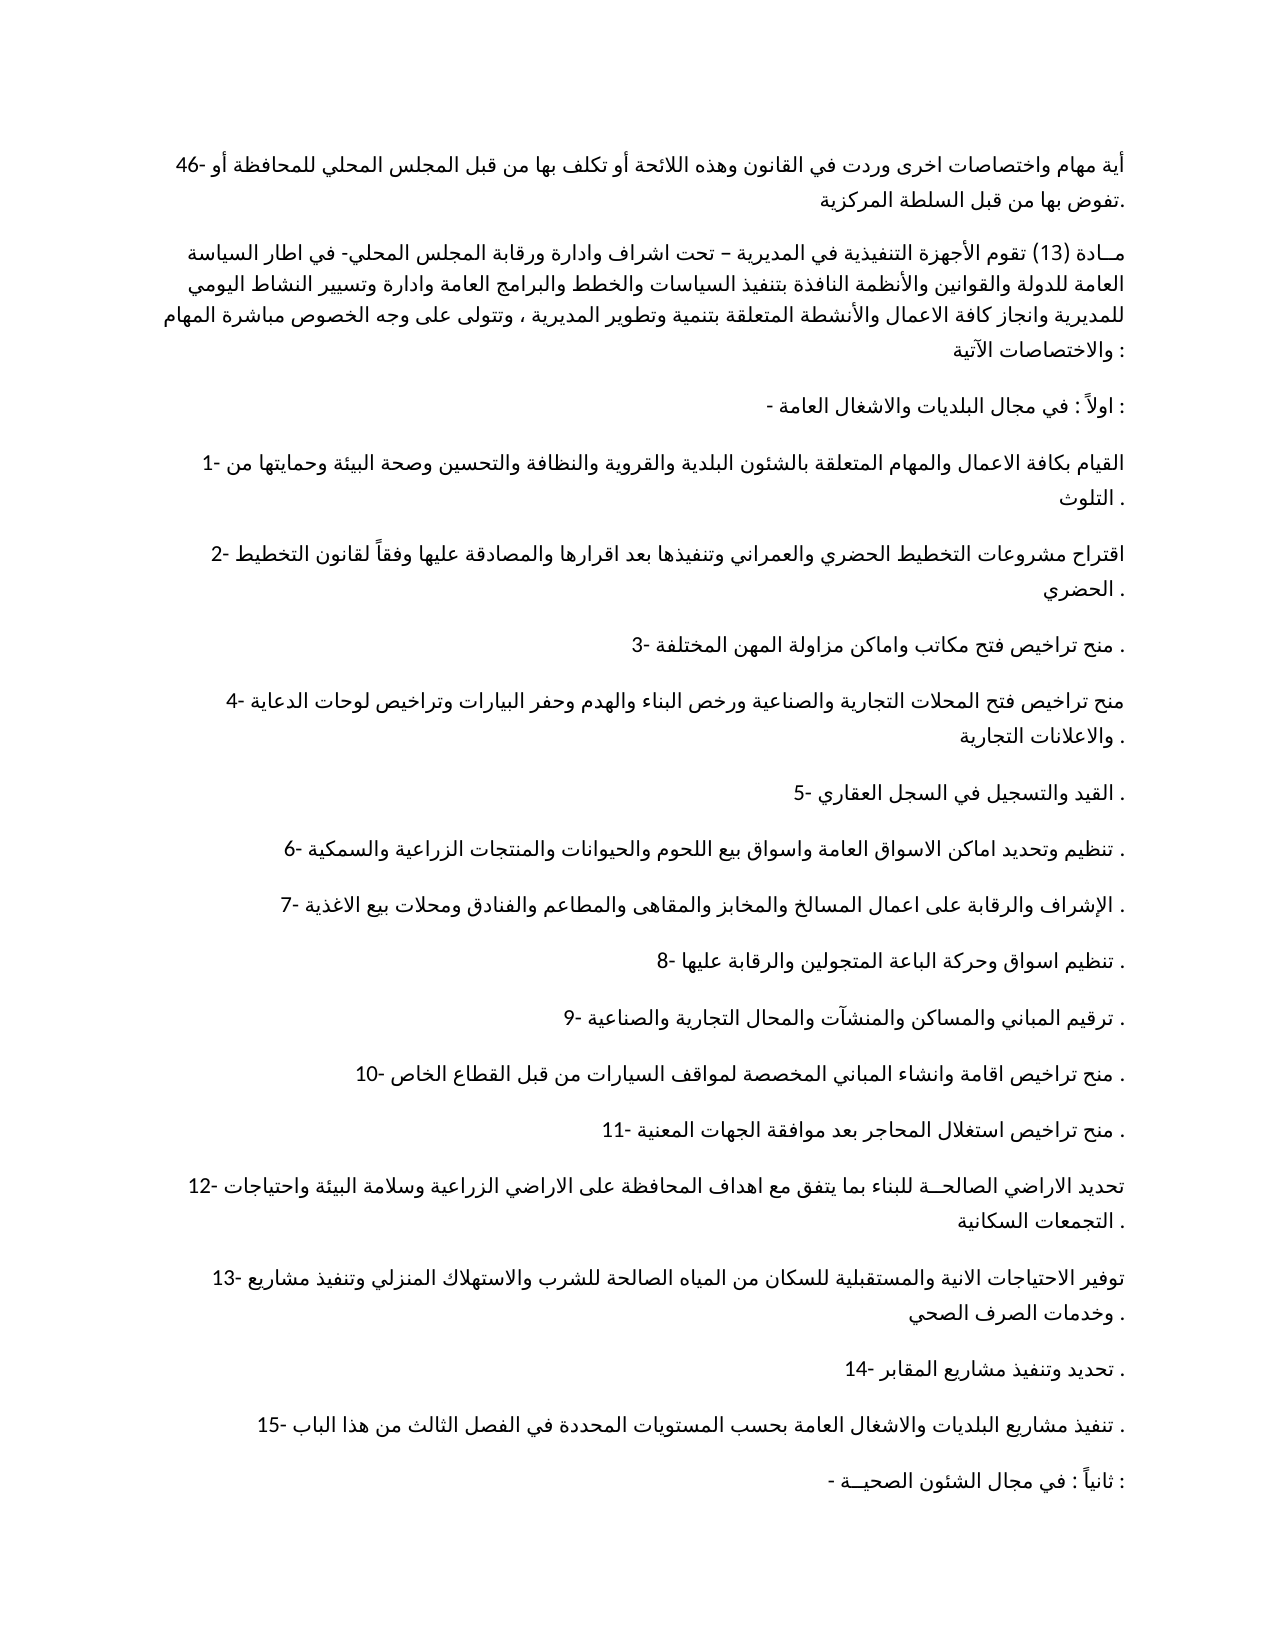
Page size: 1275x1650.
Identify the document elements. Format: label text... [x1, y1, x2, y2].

text 2- اقتراح مشروعات التخطيط الحضري والعمراني وتنفيذها بعد اقرارها والمصادقة عليها وفقاً لقانون التخطيط الحضري . [150, 539, 1125, 605]
text 8- تنظيم اسواق وحركة الباعة المتجولين والرقابة عليها . [150, 946, 1125, 977]
text 7- الإشراف والرقابة على اعمال المسالخ والمخابز والمقاهى والمطاعم والفنادق ومحلات بيع الاغذية . [150, 890, 1125, 921]
text 10- منح تراخيص اقامة وانشاء المباني المخصصة لمواقف السيارات من قبل القطاع الخاص . [150, 1059, 1125, 1090]
text 46- أية مهام واختصاصات اخرى وردت في القانون وهذه اللائحة أو تكلف بها من قبل المجلس المحلي للمحافظة أو تفوض بها من قبل السلطة المركزية. [150, 150, 1125, 216]
text 4- منح تراخيص فتح المحلات التجارية والصناعية ورخص البناء والهدم وحفر البيارات وتراخيص لوحات الدعاية والاعلانات التجارية . [150, 686, 1125, 752]
text مــادة (13) تقوم الأجهزة التنفيذية في المديرية – تحت اشراف وادارة ورقابة المجلس المحلي- في اطار السياسة العامة للدولة والقوانين والأنظمة النافذة بتنفيذ السياسات والخطط والبرامج العامة وادارة وتسيير النشاط اليومي للمديرية وانجاز كافة الاعمال والأنشطة المتعلقة بتنمية وتطوير المديرية ، وتتولى على وجه الخصوص مباشرة المهام والاختصاصات الآتية : [150, 241, 1125, 366]
text 15- تنفيذ مشاريع البلديات والاشغال العامة بحسب المستويات المحددة في الفصل الثالث من هذا الباب . [150, 1410, 1125, 1441]
text 12- تحديد الاراضي الصالحــة للبناء بما يتفق مع اهداف المحافظة على الاراضي الزراعية وسلامة البيئة واحتياجات التجمعات السكانية . [150, 1171, 1125, 1237]
text 13- توفير الاحتياجات الانية والمستقبلية للسكان من المياه الصالحة للشرب والاستهلاك المنزلي وتنفيذ مشاريع وخدمات الصرف الصحي . [150, 1263, 1125, 1328]
text 14- تحديد وتنفيذ مشاريع المقابر . [150, 1354, 1125, 1385]
text 6- تنظيم وتحديد اماكن الاسواق العامة واسواق بيع اللحوم والحيوانات والمنتجات الزراعية والسمكية . [150, 834, 1125, 865]
text 1- القيام بكافة الاعمال والمهام المتعلقة بالشئون البلدية والقروية والنظافة والتحسين وصحة البيئة وحمايتها من التلوث . [150, 448, 1125, 513]
text 9- ترقيم المباني والمساكن والمنشآت والمحال التجارية والصناعية . [150, 1003, 1125, 1033]
text - اولاً : في مجال البلديات والاشغال العامة : [150, 391, 1125, 422]
text 3- منح تراخيص فتح مكاتب واماكن مزاولة المهن المختلفة . [150, 630, 1125, 661]
text 11- منح تراخيص استغلال المحاجر بعد موافقة الجهات المعنية . [150, 1115, 1125, 1146]
text - ثانياً : في مجال الشئون الصحيــة : [150, 1466, 1125, 1497]
text 5- القيد والتسجيل في السجل العقاري . [150, 778, 1125, 808]
